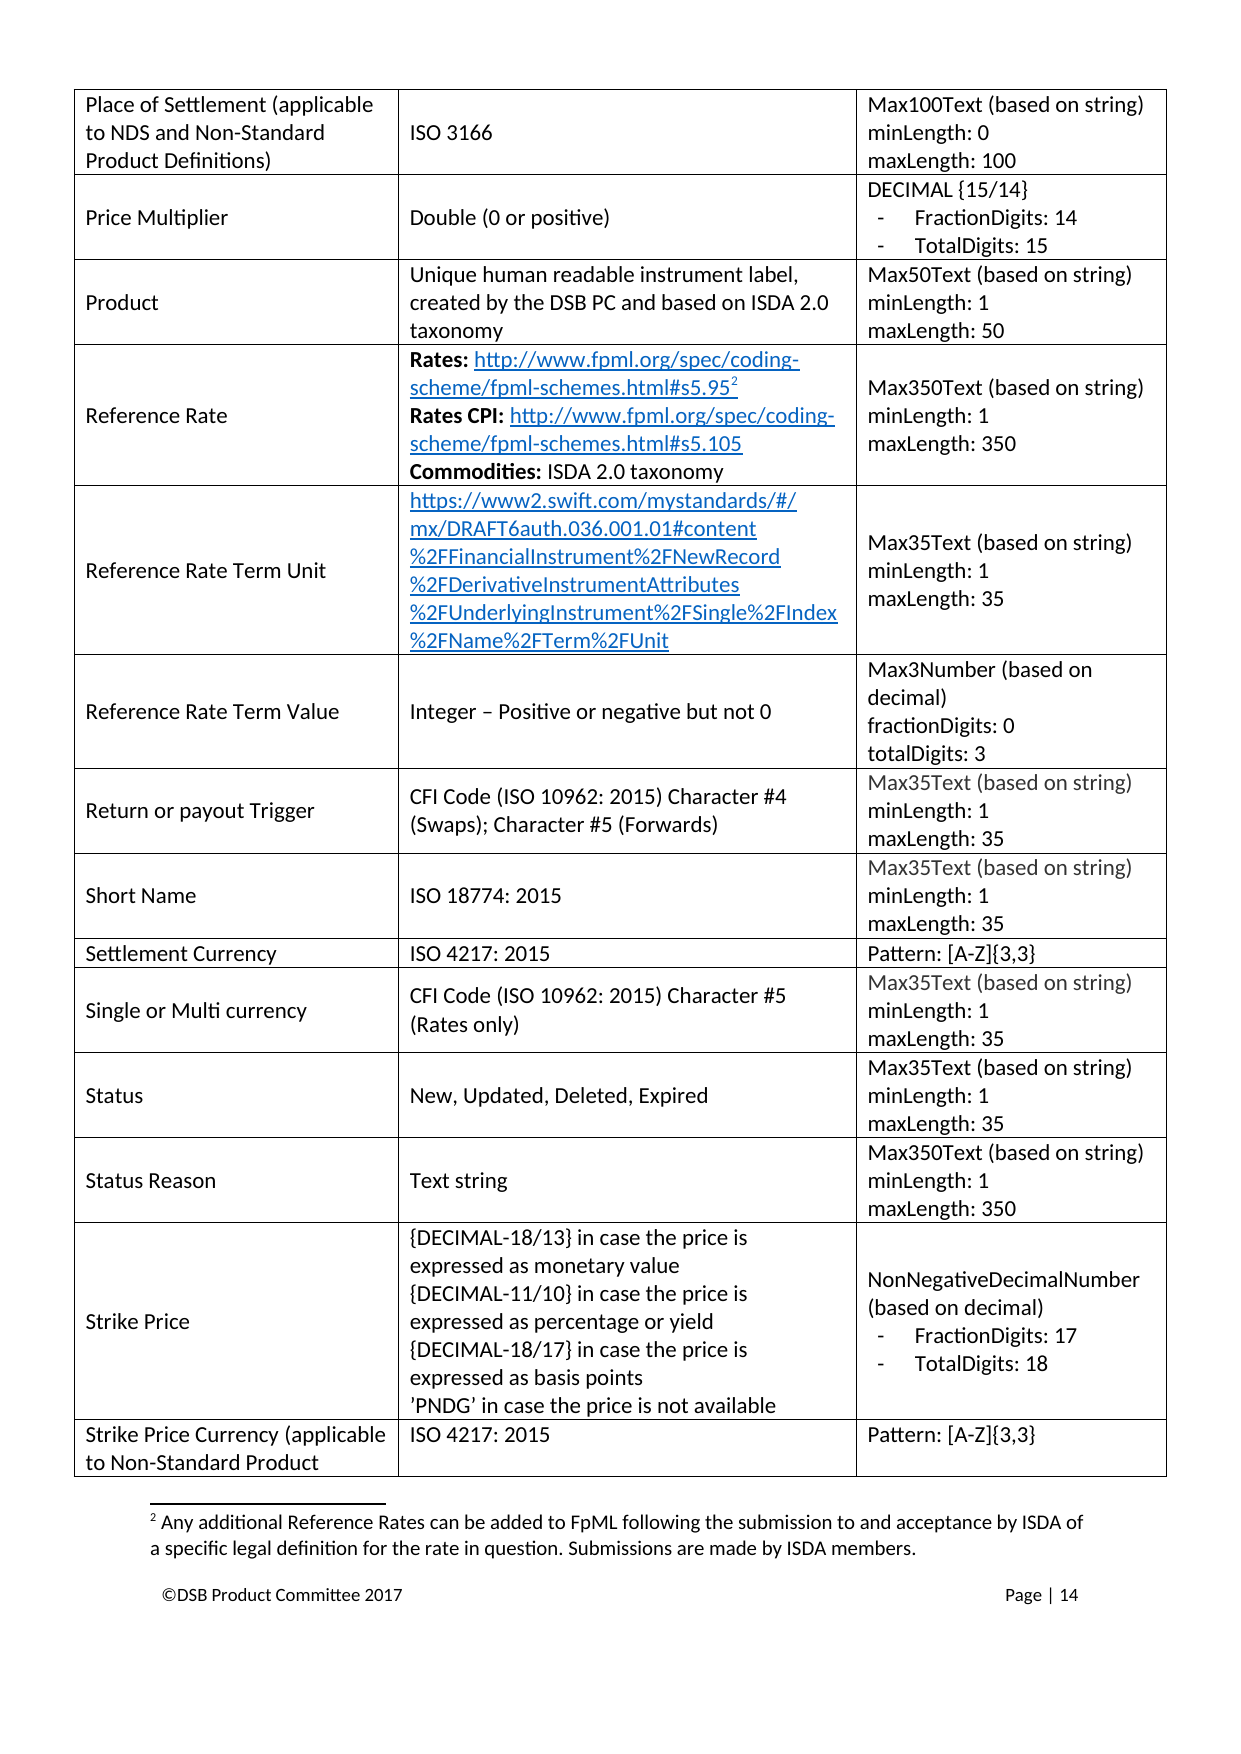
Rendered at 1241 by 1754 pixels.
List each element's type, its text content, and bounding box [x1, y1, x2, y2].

table_cell Rates: http://www.fpml.org/spec/coding-scheme/fpml-schemes.html#s5.95 Rates CPI: http://www.fpml.org/spec/coding-scheme/fpml-schemes.html#s5.105 Commodities: ISDA 2.0 taxonomy [399, 345, 856, 485]
table_cell Price Multiplier [75, 175, 398, 259]
table_cell Strike Price [75, 1223, 398, 1419]
table_cell Product [75, 260, 398, 344]
table_cell Single or Multi currency [75, 968, 398, 1052]
table_cell Unique human readable instrument label, created by the DSB PC and based on ISDA 2.0 taxonomy [399, 260, 856, 344]
table_cell DECIMAL {15/14} FractionDigits: 14 TotalDigits: 15 [857, 175, 1166, 259]
table_cell Pattern: [A-Z]{3,3} [857, 939, 1166, 967]
table_cell Max35Text (based on string) minLength: 1 maxLength: 35 [857, 968, 1166, 1052]
table_cell Max35Text (based on string) minLength: 1 maxLength: 35 [857, 1053, 1166, 1137]
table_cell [75, 1420, 398, 1476]
table_cell CFI Code (ISO 10962: 2015) Character #5 (Rates only) [399, 968, 856, 1052]
table_cell Max35Text (based on string) minLength: 1 maxLength: 35 [857, 769, 1166, 852]
table_cell {DECIMAL-18/13} in case the price is expressed as monetary value {DECIMAL-11/10} in case the price is expressed as percentage or yield {DECIMAL-18/17} in case the price is expressed as basis points ’PNDG’ in case the price is not available [399, 1223, 856, 1419]
table_cell Integer – Positive or negative but not 0 [399, 655, 856, 767]
table_cell ISO 4217: 2015 [399, 939, 856, 967]
table_cell CFI Code (ISO 10962: 2015) Character #4 (Swaps); Character #5 (Forwards) [399, 769, 856, 852]
table_cell Max35Text (based on string) minLength: 1 maxLength: 35 [857, 854, 1166, 938]
table_cell Status Reason [75, 1138, 398, 1222]
table_cell Text string [399, 1138, 856, 1222]
table_cell Status [75, 1053, 398, 1137]
table_cell New, Updated, Deleted, Expired [399, 1053, 856, 1137]
table_cell Max3Number (based on decimal) fractionDigits: 0 totalDigits: 3 [857, 655, 1166, 767]
table_cell ISO 3166 [399, 90, 856, 174]
table_cell Max100Text (based on string) minLength: 0 maxLength: 100 [857, 90, 1166, 174]
table_cell Reference Rate Term Unit [75, 486, 398, 654]
table_cell Max35Text (based on string) minLength: 1 maxLength: 35 [857, 486, 1166, 654]
table_cell Short Name [75, 854, 398, 938]
table_cell ISO 4217: 2015 [399, 1420, 856, 1476]
table_cell Reference Rate Term Value [75, 655, 398, 767]
table_cell NonNegativeDecimalNumber (based on decimal) FractionDigits: 17 TotalDigits: 18 [857, 1223, 1166, 1419]
table_cell Double (0 or positive) [399, 175, 856, 259]
table_cell Settlement Currency [75, 939, 398, 967]
table_cell Reference Rate [75, 345, 398, 485]
table_cell Place of Settlement (applicable to NDS and Non-Standard Product Definitions) [75, 90, 398, 174]
table_cell Max50Text (based on string) minLength: 1 maxLength: 50 [857, 260, 1166, 344]
table_cell ISO 18774: 2015 [399, 854, 856, 938]
table_cell Max350Text (based on string) minLength: 1 maxLength: 350 [857, 345, 1166, 485]
table_cell Return or payout Trigger [75, 769, 398, 852]
table_cell Pattern: [A-Z]{3,3} [857, 1420, 1166, 1476]
table_cell Max350Text (based on string) minLength: 1 maxLength: 350 [857, 1138, 1166, 1222]
